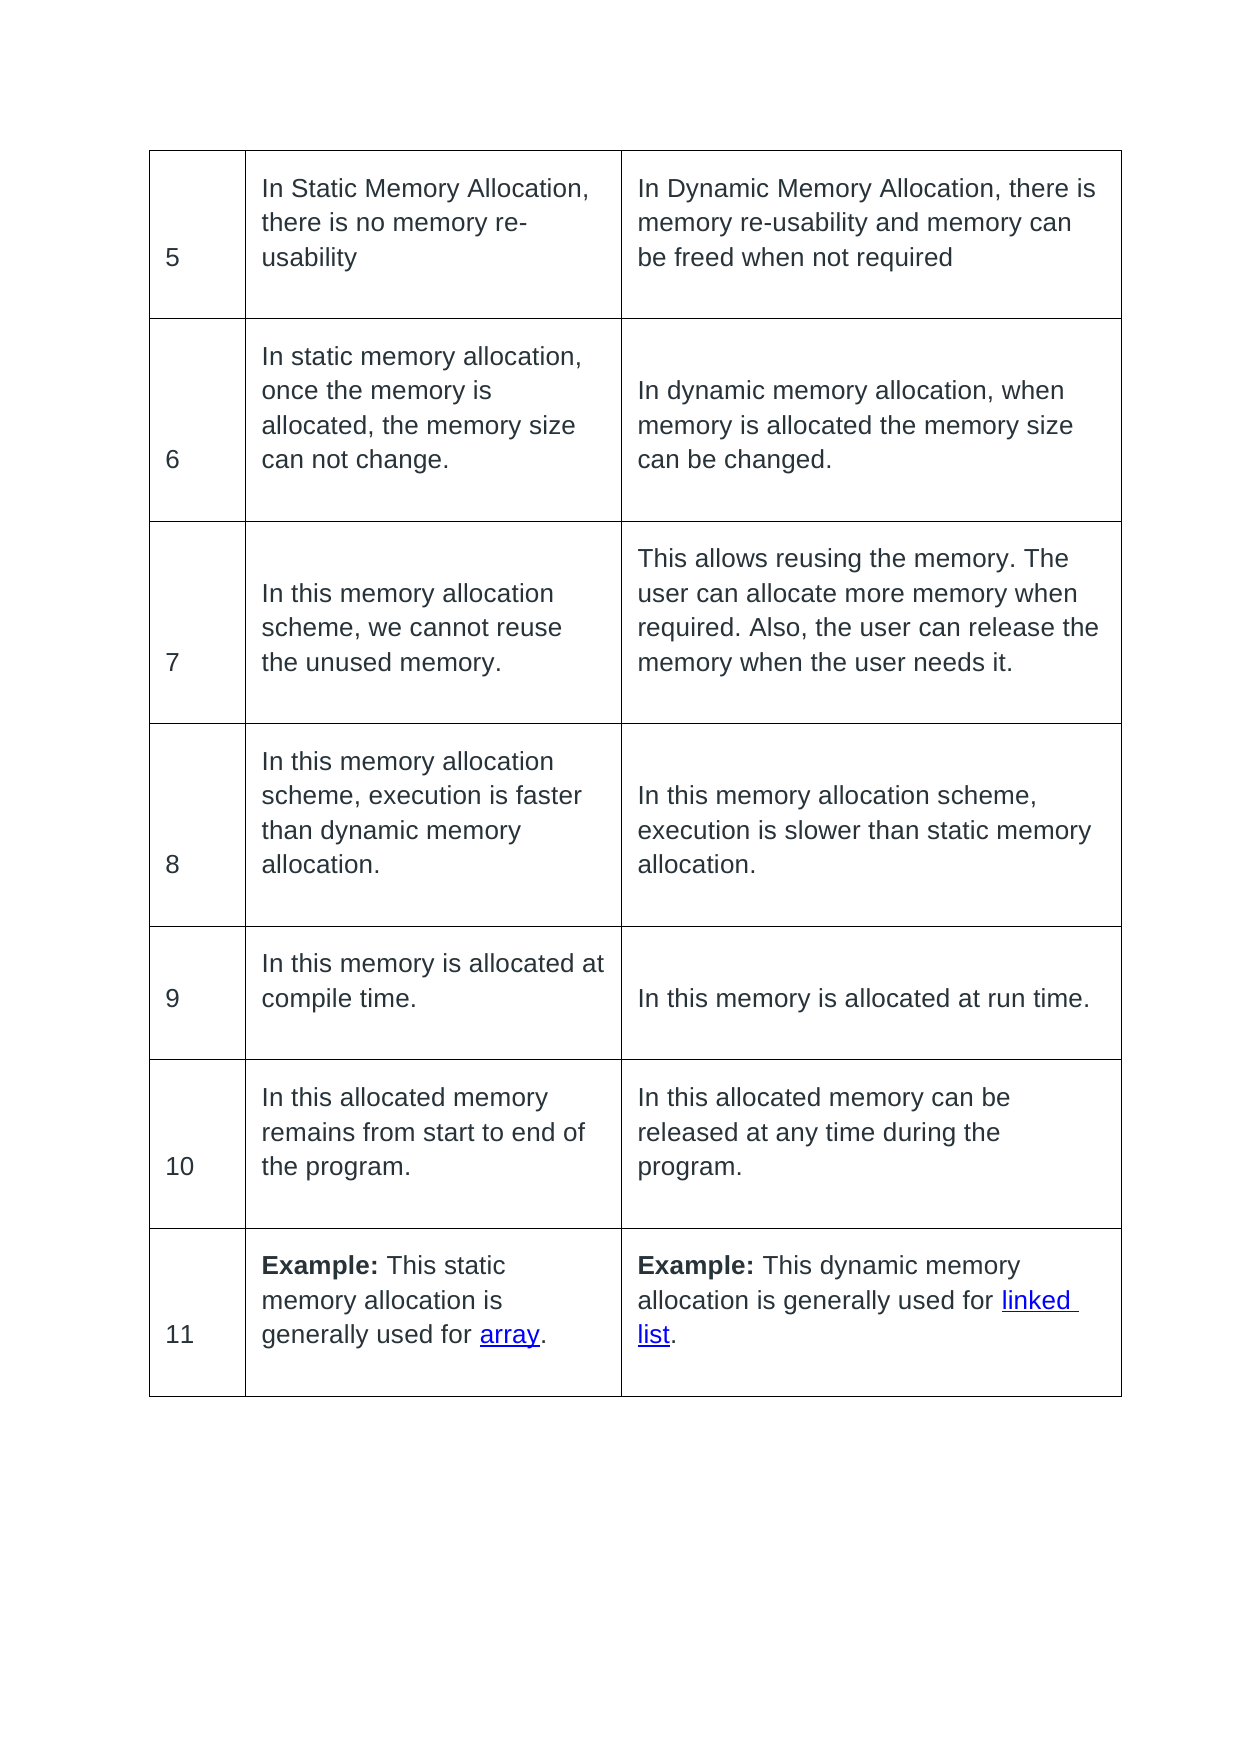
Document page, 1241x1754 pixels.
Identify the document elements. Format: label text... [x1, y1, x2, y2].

table_cell In this allocated memory can be released at any time during the program. [622, 1060, 1121, 1227]
table_cell In this memory allocation scheme, we cannot reuse the unused memory. [246, 522, 621, 723]
table_cell In this memory is allocated at run time. [622, 927, 1121, 1059]
table_cell 11 [150, 1229, 245, 1396]
table_cell In this memory is allocated at compile time. [246, 927, 621, 1059]
table_cell Example: This dynamic memory allocation is generally used for linked list. [622, 1229, 1121, 1396]
table_cell In Dynamic Memory Allocation, there is memory re-usability and memory can be freed when not required [622, 151, 1121, 318]
table_cell 7 [150, 522, 245, 723]
table_cell Example: This static memory allocation is generally used for array. [246, 1229, 621, 1396]
table_cell 8 [150, 724, 245, 926]
table_cell In this memory allocation scheme, execution is slower than static memory allocation. [622, 724, 1121, 926]
table_cell 6 [150, 319, 245, 521]
table_cell In this allocated memory remains from start to end of the program. [246, 1060, 621, 1227]
table_cell This allows reusing the memory. The user can allocate more memory when required. Also, the user can release the memory when the user needs it. [622, 522, 1121, 723]
table_cell In static memory allocation, once the memory is allocated, the memory size can not change. [246, 319, 621, 521]
table_cell 9 [150, 927, 245, 1059]
table_cell In dynamic memory allocation, when memory is allocated the memory size can be changed. [622, 319, 1121, 521]
table_cell 10 [150, 1060, 245, 1227]
table_cell 5 [150, 151, 245, 318]
table_cell In this memory allocation scheme, execution is faster than dynamic memory allocation. [246, 724, 621, 926]
table_cell In Static Memory Allocation, there is no memory re-usability [246, 151, 621, 318]
